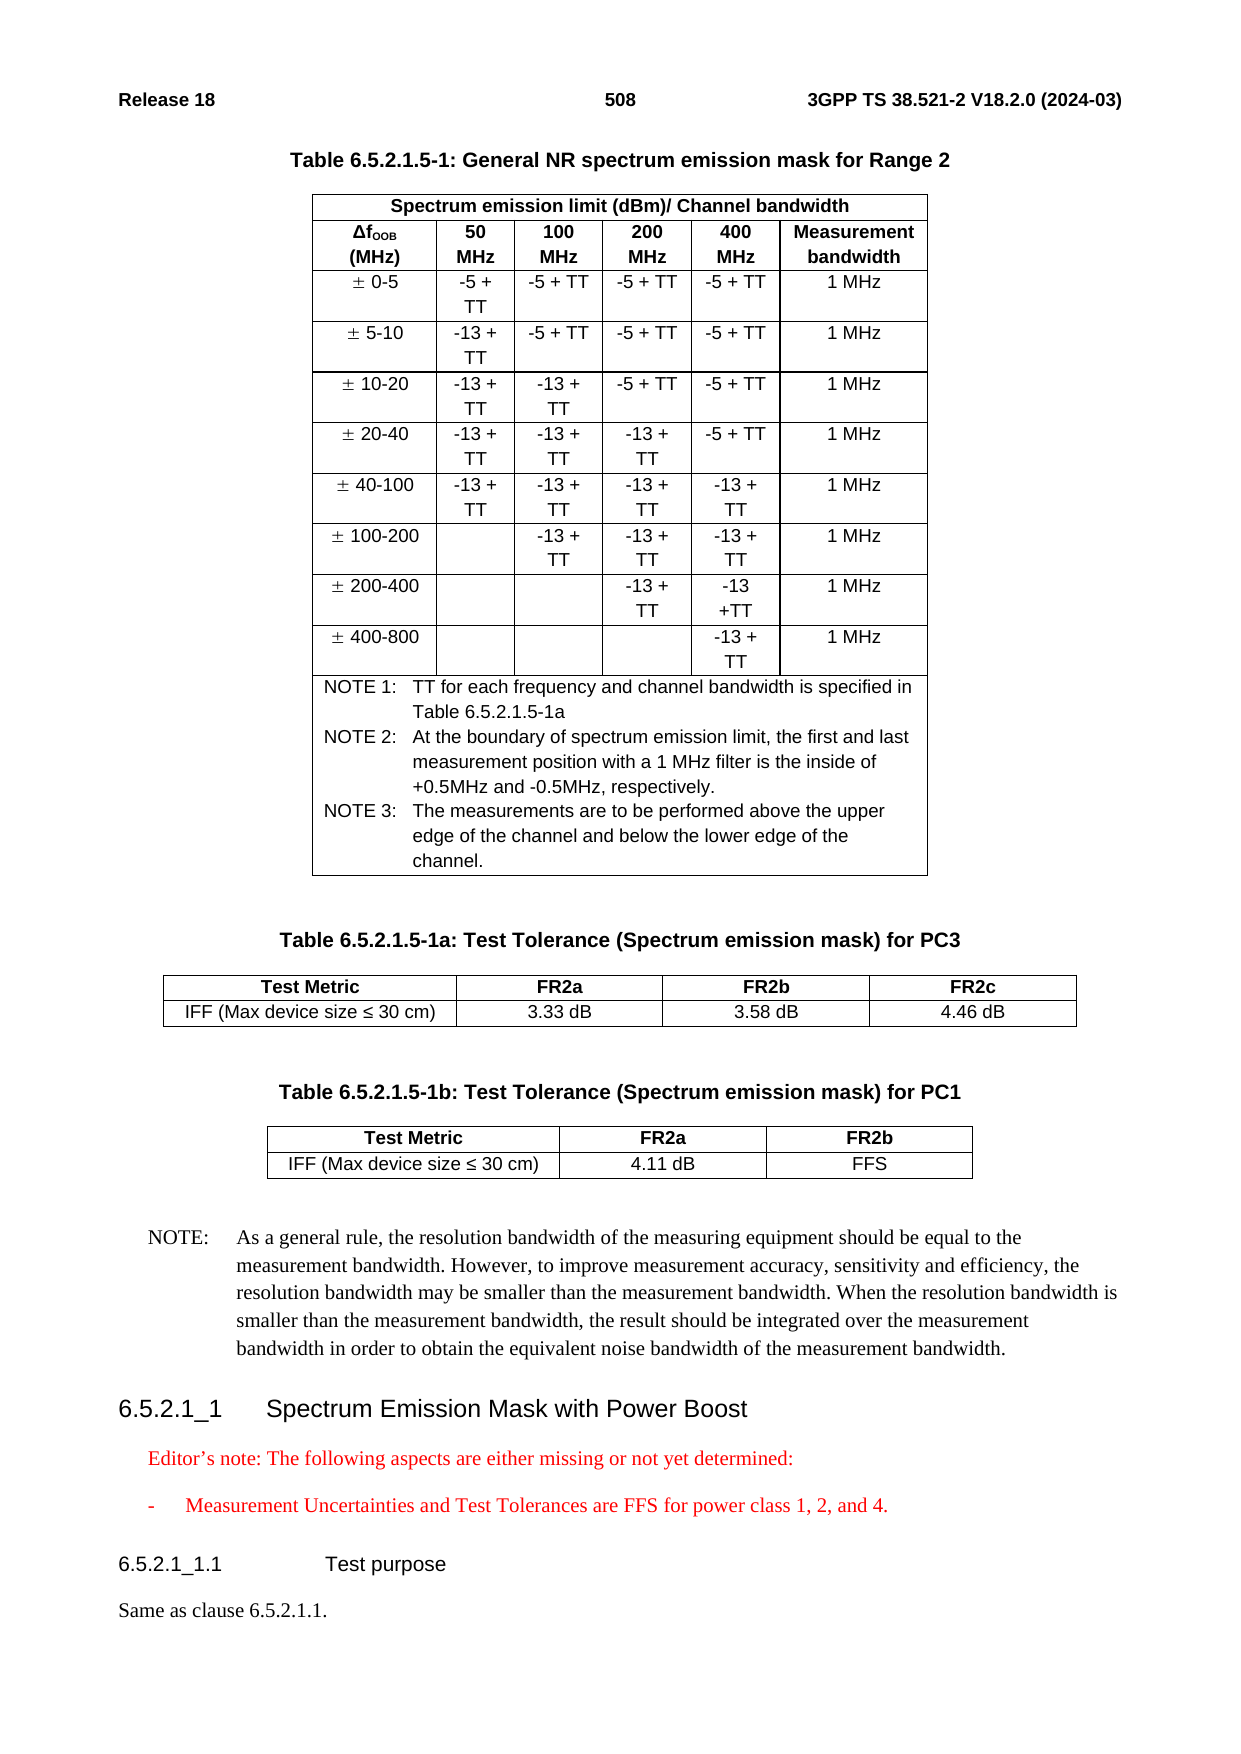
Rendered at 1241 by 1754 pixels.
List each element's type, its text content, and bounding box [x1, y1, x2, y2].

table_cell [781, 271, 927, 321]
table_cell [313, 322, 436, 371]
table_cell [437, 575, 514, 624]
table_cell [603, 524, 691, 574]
text Table 6.5.2.1.5-1: General NR spectrum emission mask for Range 2 [118, 147, 1122, 171]
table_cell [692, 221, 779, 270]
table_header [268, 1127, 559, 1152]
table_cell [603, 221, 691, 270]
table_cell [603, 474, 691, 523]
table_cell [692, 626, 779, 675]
text NOTE: As a general rule, the resolution bandwidth of the measuring equipment should be equal to the measurement bandwidth. However, to improve measurement accuracy, sensitivity and efficiency, the resolution bandwidth may be smaller than the measurement bandwidth. When the resolution bandwidth is smaller than the measurement bandwidth, the result should be integrated over the measurement bandwidth in order to obtain the equivalent noise bandwidth of the measurement bandwidth. [148, 1225, 1122, 1359]
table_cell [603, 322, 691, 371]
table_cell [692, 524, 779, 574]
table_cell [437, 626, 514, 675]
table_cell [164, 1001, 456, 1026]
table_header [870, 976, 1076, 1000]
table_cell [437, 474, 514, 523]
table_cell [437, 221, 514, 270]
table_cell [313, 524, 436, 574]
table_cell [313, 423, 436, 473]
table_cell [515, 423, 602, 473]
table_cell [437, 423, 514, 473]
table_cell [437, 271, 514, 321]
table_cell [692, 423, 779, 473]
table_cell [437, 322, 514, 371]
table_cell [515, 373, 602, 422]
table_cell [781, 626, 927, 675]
text Same as clause 6.5.2.1.1. [118, 1598, 1122, 1622]
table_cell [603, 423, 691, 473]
text Editor’s note: The following aspects are either missing or not yet determined: [148, 1446, 1122, 1470]
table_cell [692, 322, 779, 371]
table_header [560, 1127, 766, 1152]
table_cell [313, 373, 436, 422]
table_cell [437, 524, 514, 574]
text Table 6.5.2.1.5-1b: Test Tolerance (Spectrum emission mask) for PC1 [118, 1080, 1122, 1104]
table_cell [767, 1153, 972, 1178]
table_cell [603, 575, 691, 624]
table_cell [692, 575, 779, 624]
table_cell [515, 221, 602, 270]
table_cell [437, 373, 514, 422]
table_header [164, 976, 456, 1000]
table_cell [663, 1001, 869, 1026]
text 6.5.2.1_1.1 Test purpose [118, 1551, 1122, 1575]
list Measurement Uncertainties and Test Tolerances are FFS for power class 1, 2, and 4. [148, 1492, 1122, 1517]
text Table 6.5.2.1.5-1a: Test Tolerance (Spectrum emission mask) for PC3 [118, 928, 1122, 952]
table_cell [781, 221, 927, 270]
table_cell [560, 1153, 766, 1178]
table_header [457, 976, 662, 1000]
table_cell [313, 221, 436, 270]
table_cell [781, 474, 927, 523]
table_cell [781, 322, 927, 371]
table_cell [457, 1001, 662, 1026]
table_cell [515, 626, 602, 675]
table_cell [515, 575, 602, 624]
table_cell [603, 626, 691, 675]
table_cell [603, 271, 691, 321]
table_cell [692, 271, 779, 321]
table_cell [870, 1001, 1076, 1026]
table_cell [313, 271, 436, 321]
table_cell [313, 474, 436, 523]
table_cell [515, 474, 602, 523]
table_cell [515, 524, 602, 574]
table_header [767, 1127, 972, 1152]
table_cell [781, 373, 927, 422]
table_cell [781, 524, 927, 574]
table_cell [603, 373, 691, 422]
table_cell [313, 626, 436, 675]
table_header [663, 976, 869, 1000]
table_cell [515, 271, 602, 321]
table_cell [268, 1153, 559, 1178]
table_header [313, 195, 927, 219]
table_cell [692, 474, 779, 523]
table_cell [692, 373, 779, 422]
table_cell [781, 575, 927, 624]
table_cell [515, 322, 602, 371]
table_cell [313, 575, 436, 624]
subtitle 6.5.2.1_1 Spectrum Emission Mask with Power Boost [118, 1394, 1122, 1423]
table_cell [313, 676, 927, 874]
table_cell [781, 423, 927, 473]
